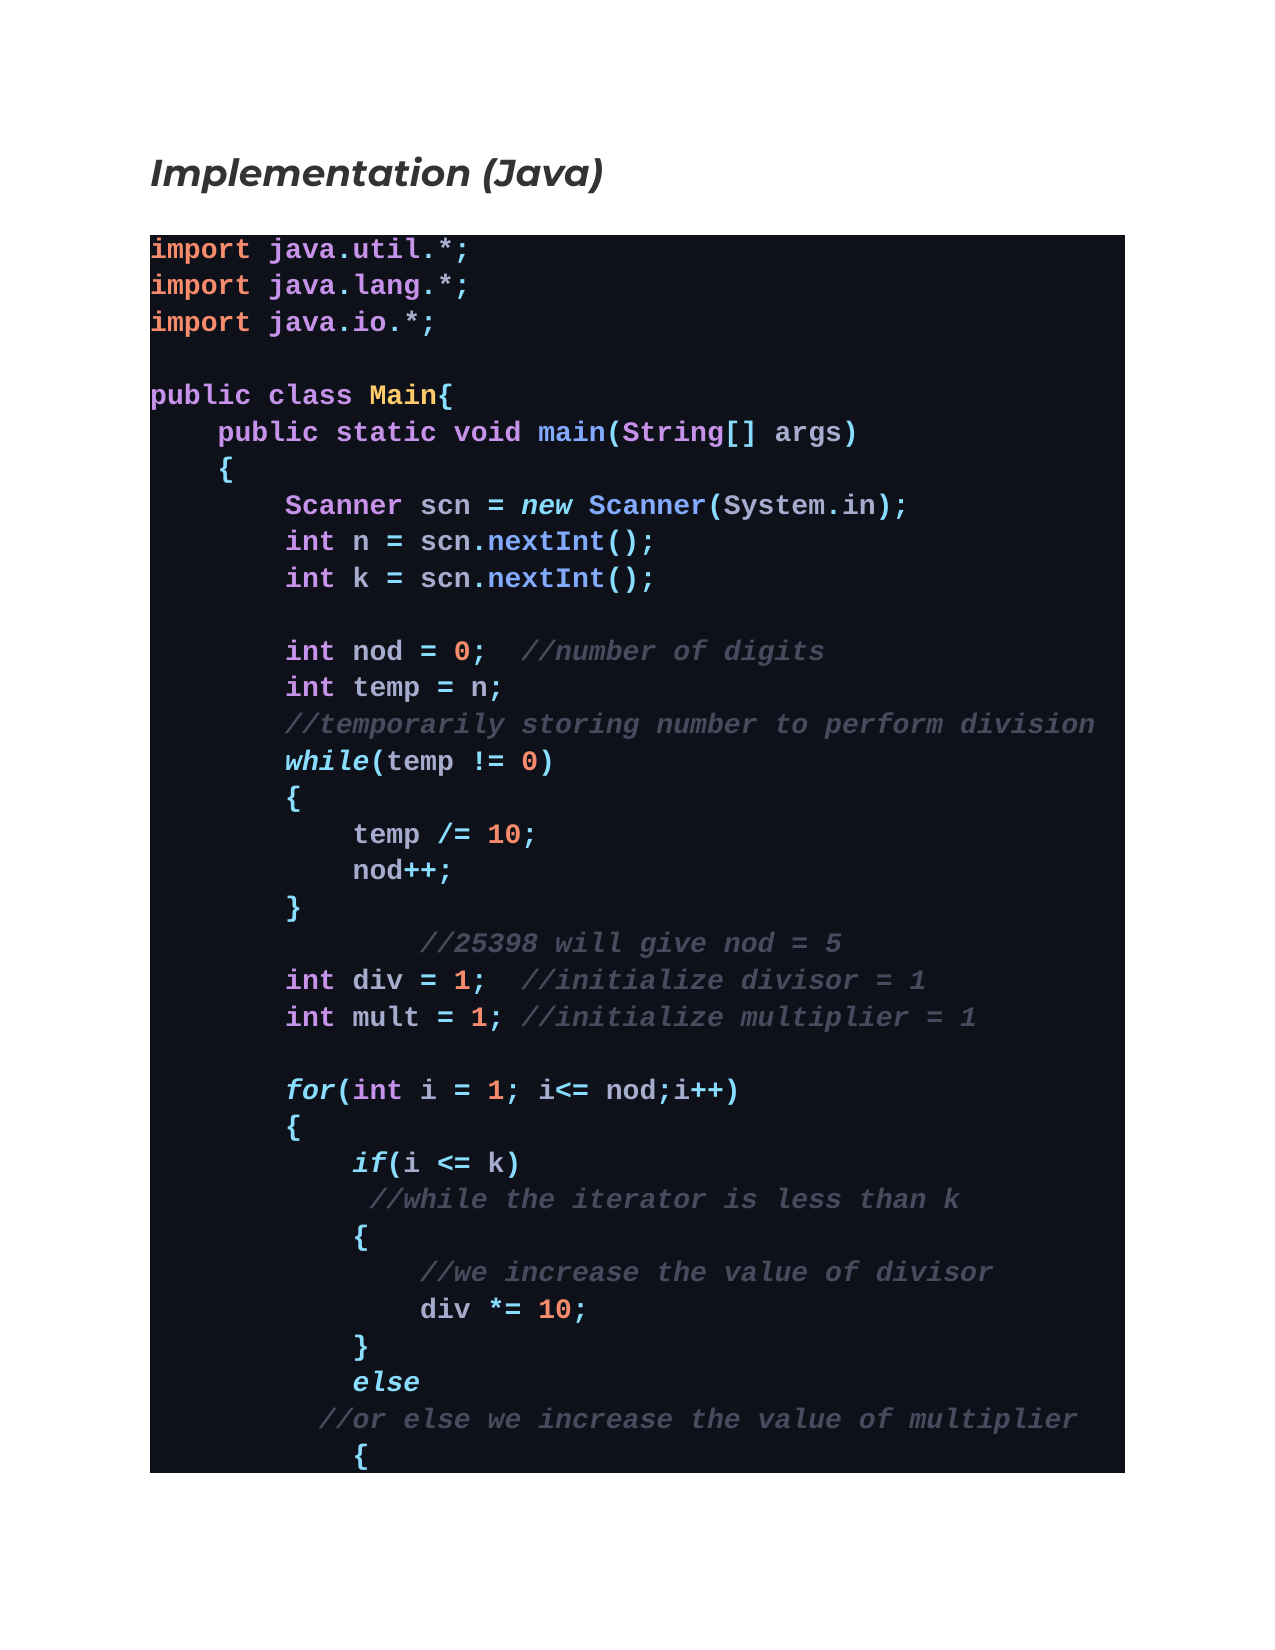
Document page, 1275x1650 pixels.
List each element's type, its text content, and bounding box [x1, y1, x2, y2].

text { [150, 1441, 1125, 1473]
text else [150, 1368, 1125, 1400]
text public class Main{ [150, 381, 1125, 413]
text div *= 10; [150, 1295, 1125, 1327]
text if(i <= k) [150, 1149, 1125, 1181]
text //we increase the value of divisor [150, 1258, 1125, 1290]
text int temp = n; [150, 673, 1125, 705]
text { [150, 783, 1125, 815]
text //25398 will give nod = 5 [150, 929, 1125, 961]
text { [150, 1112, 1125, 1144]
text int div = 1; //initialize divisor = 1 [150, 966, 1125, 998]
text import java.io.*; [150, 308, 1125, 340]
text Scanner scn = new Scanner(System.in); [150, 491, 1125, 522]
text int mult = 1; //initialize multiplier = 1 [150, 1002, 1125, 1034]
text } [150, 1332, 1125, 1363]
text { [150, 1222, 1125, 1254]
text //or else we increase the value of multiplier [150, 1405, 1125, 1437]
text } [150, 893, 1125, 925]
text for(int i = 1; i<= nod;i++) [150, 1076, 1125, 1107]
text import java.util.*; [150, 235, 1125, 267]
text int nod = 0; //number of digits [150, 637, 1125, 669]
text temp /= 10; [150, 820, 1125, 852]
text nod++; [150, 856, 1125, 888]
text public static void main(String[] args) [150, 417, 1125, 449]
text import java.lang.*; [150, 271, 1125, 303]
text Implementation (Java) [150, 150, 1125, 196]
text while(temp != 0) [150, 747, 1125, 778]
text { [150, 454, 1125, 486]
text int n = scn.nextInt(); [150, 527, 1125, 559]
text //while the iterator is less than k [150, 1185, 1125, 1217]
text int k = scn.nextInt(); [150, 564, 1125, 596]
text //temporarily storing number to perform division [150, 710, 1125, 742]
